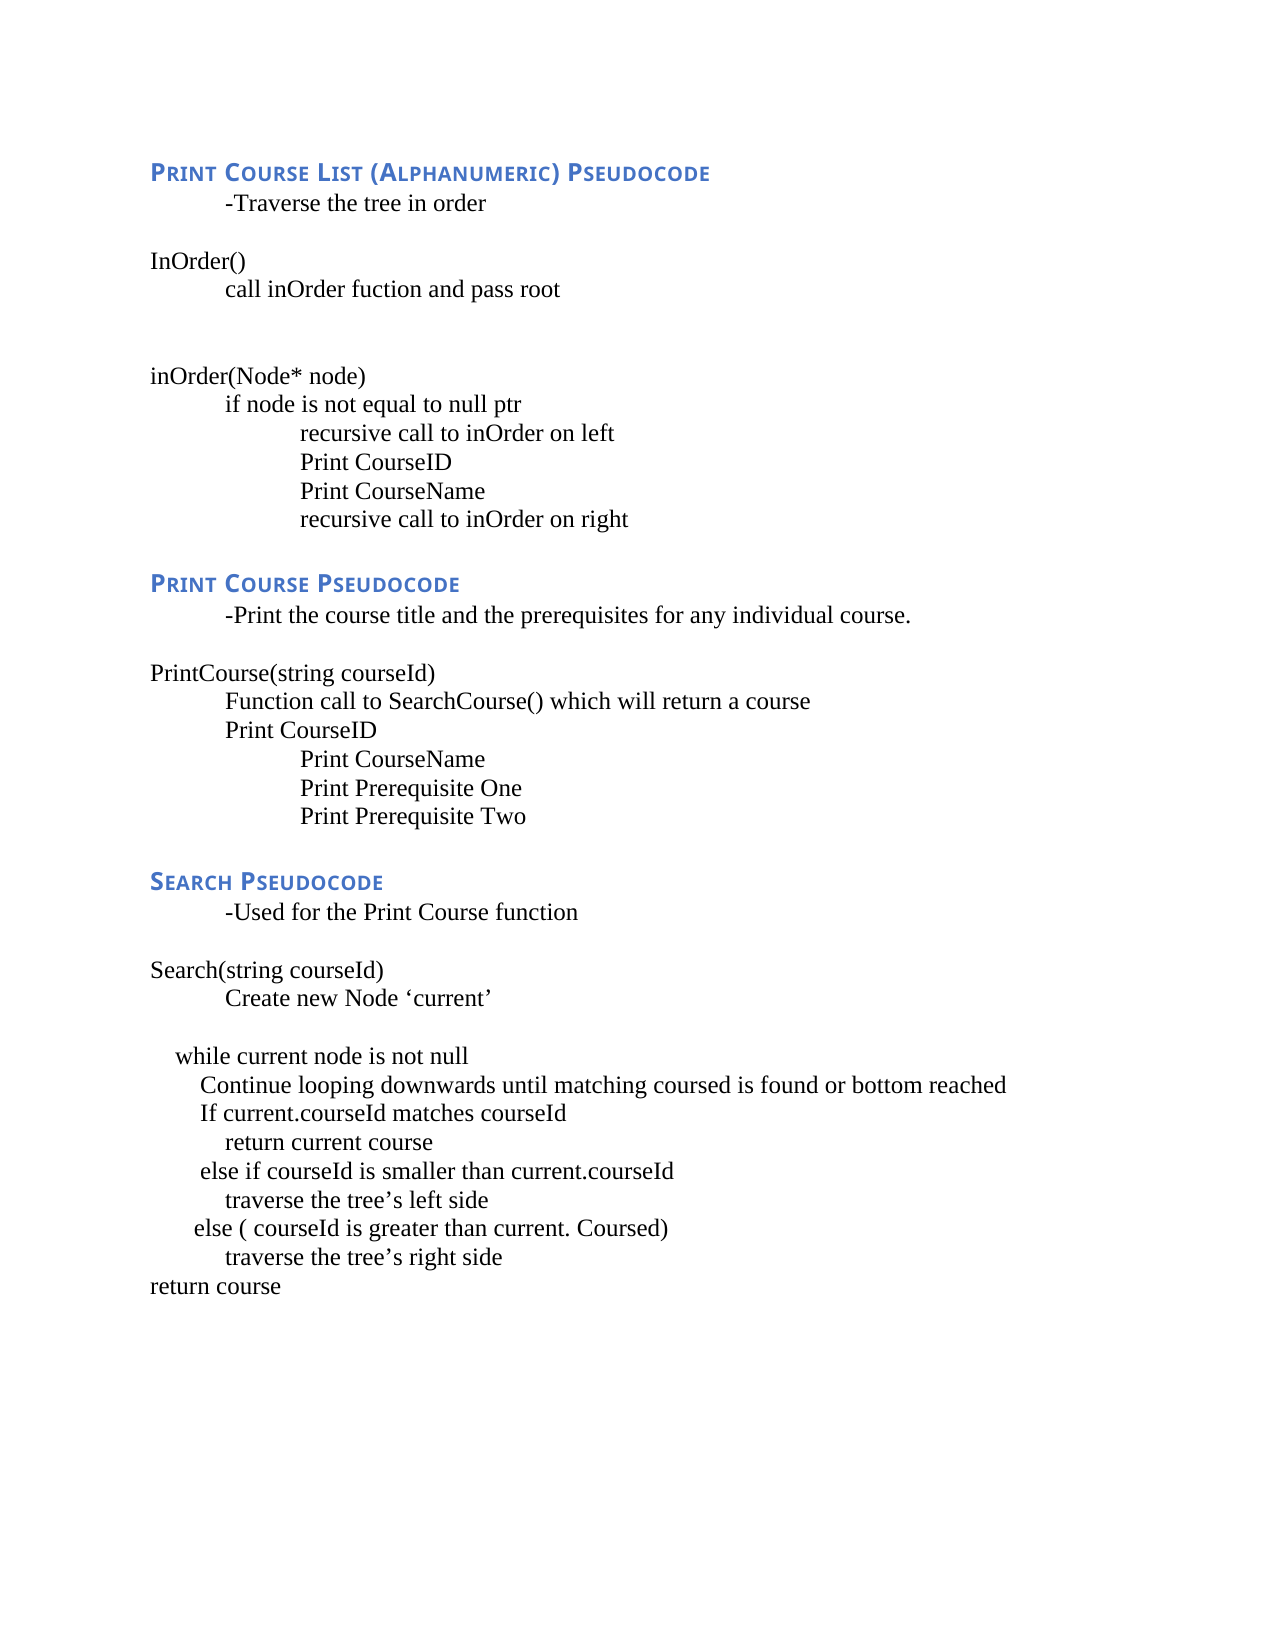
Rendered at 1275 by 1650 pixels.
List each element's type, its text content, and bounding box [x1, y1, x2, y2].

text recursive call to inOrder on right [150, 504, 1125, 533]
text Continue looping downwards until matching coursed is found or bottom reached [150, 1070, 1125, 1098]
subtitle Print Course Pseudocode [150, 566, 1125, 600]
text traverse the tree’s right side [150, 1242, 1125, 1271]
text Print CourseName [225, 744, 1125, 773]
text return current course [150, 1127, 1125, 1156]
text call inOrder fuction and pass root [150, 274, 1125, 303]
subtitle Search Pseudocode [150, 863, 1125, 897]
text else if courseId is smaller than current.courseId [150, 1156, 1125, 1185]
text Print CourseID [150, 715, 1125, 744]
subtitle Print Course List (Alphanumeric) Pseudocode [150, 154, 1125, 188]
text -Traverse the tree in order [150, 188, 1125, 217]
text If current.courseId matches courseId [150, 1098, 1125, 1127]
text return course [150, 1271, 1125, 1300]
text -Print the course title and the prerequisites for any individual course. [150, 600, 1125, 629]
text Print Prerequisite One [225, 773, 1125, 801]
text Print CourseName [225, 476, 1125, 504]
text Function call to SearchCourse() which will return a course [150, 686, 1125, 715]
text Create new Node ‘current’ [150, 983, 1125, 1012]
text else ( courseId is greater than current. Coursed) [150, 1213, 1125, 1242]
text inOrder(Node* node) [150, 361, 1125, 389]
text while current node is not null [150, 1041, 1125, 1070]
text Search(string courseId) [150, 955, 1125, 983]
text traverse the tree’s left side [150, 1185, 1125, 1213]
text Print CourseID [150, 447, 1125, 476]
text -Used for the Print Course function [150, 897, 1125, 926]
text Print Prerequisite Two [225, 801, 1125, 830]
text recursive call to inOrder on left [225, 418, 1125, 447]
text InOrder() [150, 246, 1125, 274]
text PrintCourse(string courseId) [150, 658, 1125, 686]
text if node is not equal to null ptr [150, 389, 1125, 418]
